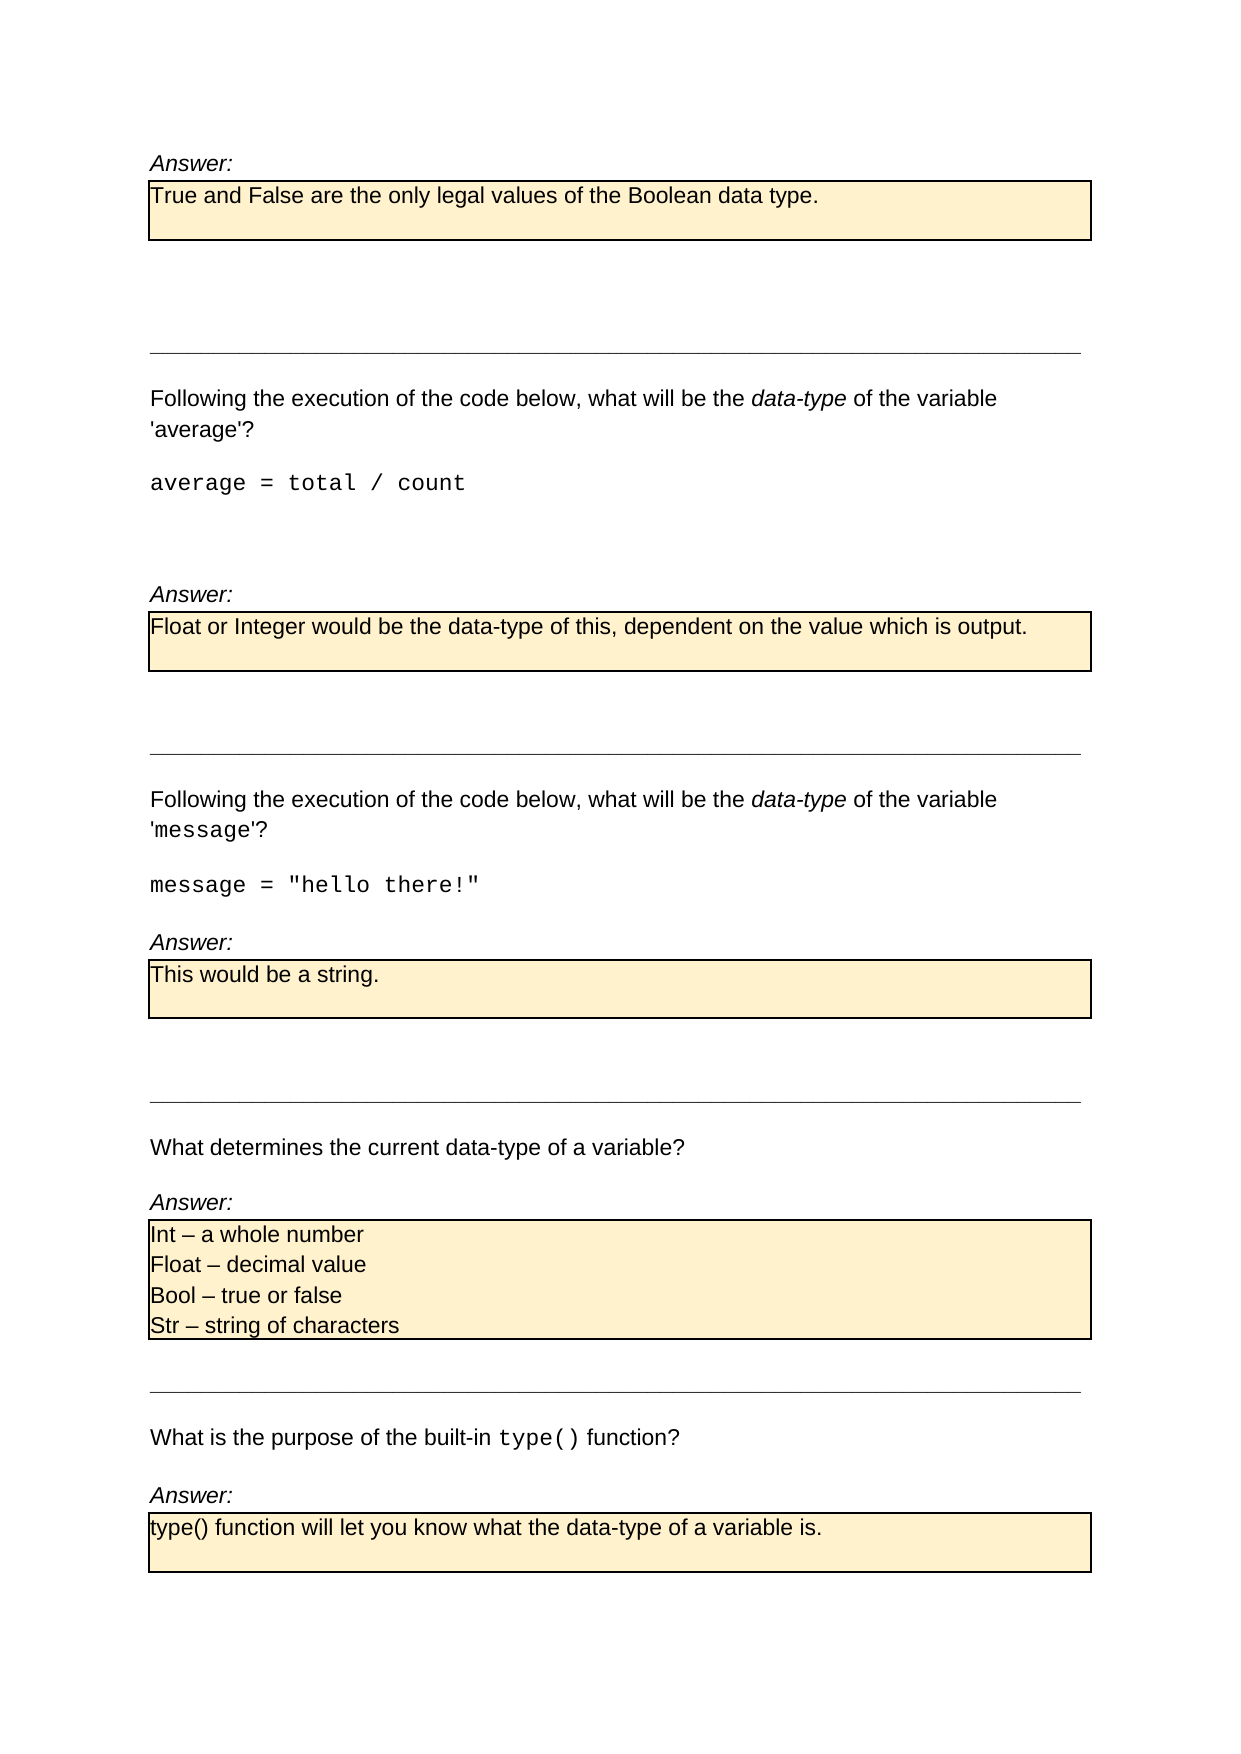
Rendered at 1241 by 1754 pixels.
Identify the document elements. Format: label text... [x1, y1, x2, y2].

text Answer: [150, 581, 1090, 607]
text Str – string of characters [150, 1310, 1090, 1338]
text This would be a string. [150, 961, 1090, 987]
text average = total / count [150, 471, 1090, 497]
text Following the execution of the code below, what will be the data-type of the variable 'average'? [150, 385, 1090, 442]
text _________________________________________________________________________ [150, 731, 1090, 757]
text Int – a whole number [150, 1221, 1090, 1248]
text Answer: [150, 1482, 1090, 1508]
text Bool – true or false [150, 1279, 1090, 1308]
text Float or Integer would be the data-type of this, dependent on the value which is output. [150, 613, 1090, 639]
text message = "hello there!" [150, 874, 1090, 900]
text True and False are the only legal values of the Boolean data type. [150, 182, 1090, 209]
text Following the execution of the code below, what will be the data-type of the variable 'message'? [150, 786, 1090, 844]
text What determines the current data-type of a variable? [150, 1134, 1090, 1160]
text type() function will let you know what the data-type of a variable is. [150, 1514, 1090, 1541]
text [150, 1369, 1090, 1396]
text Float – decimal value [150, 1249, 1090, 1278]
text Answer: [150, 928, 1090, 955]
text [150, 330, 1090, 357]
text What is the purpose of the built-in type() function? [150, 1424, 1090, 1453]
text Answer: [150, 150, 1090, 176]
text Answer: [150, 1189, 1090, 1215]
text _________________________________________________________________________ [150, 1078, 1090, 1105]
